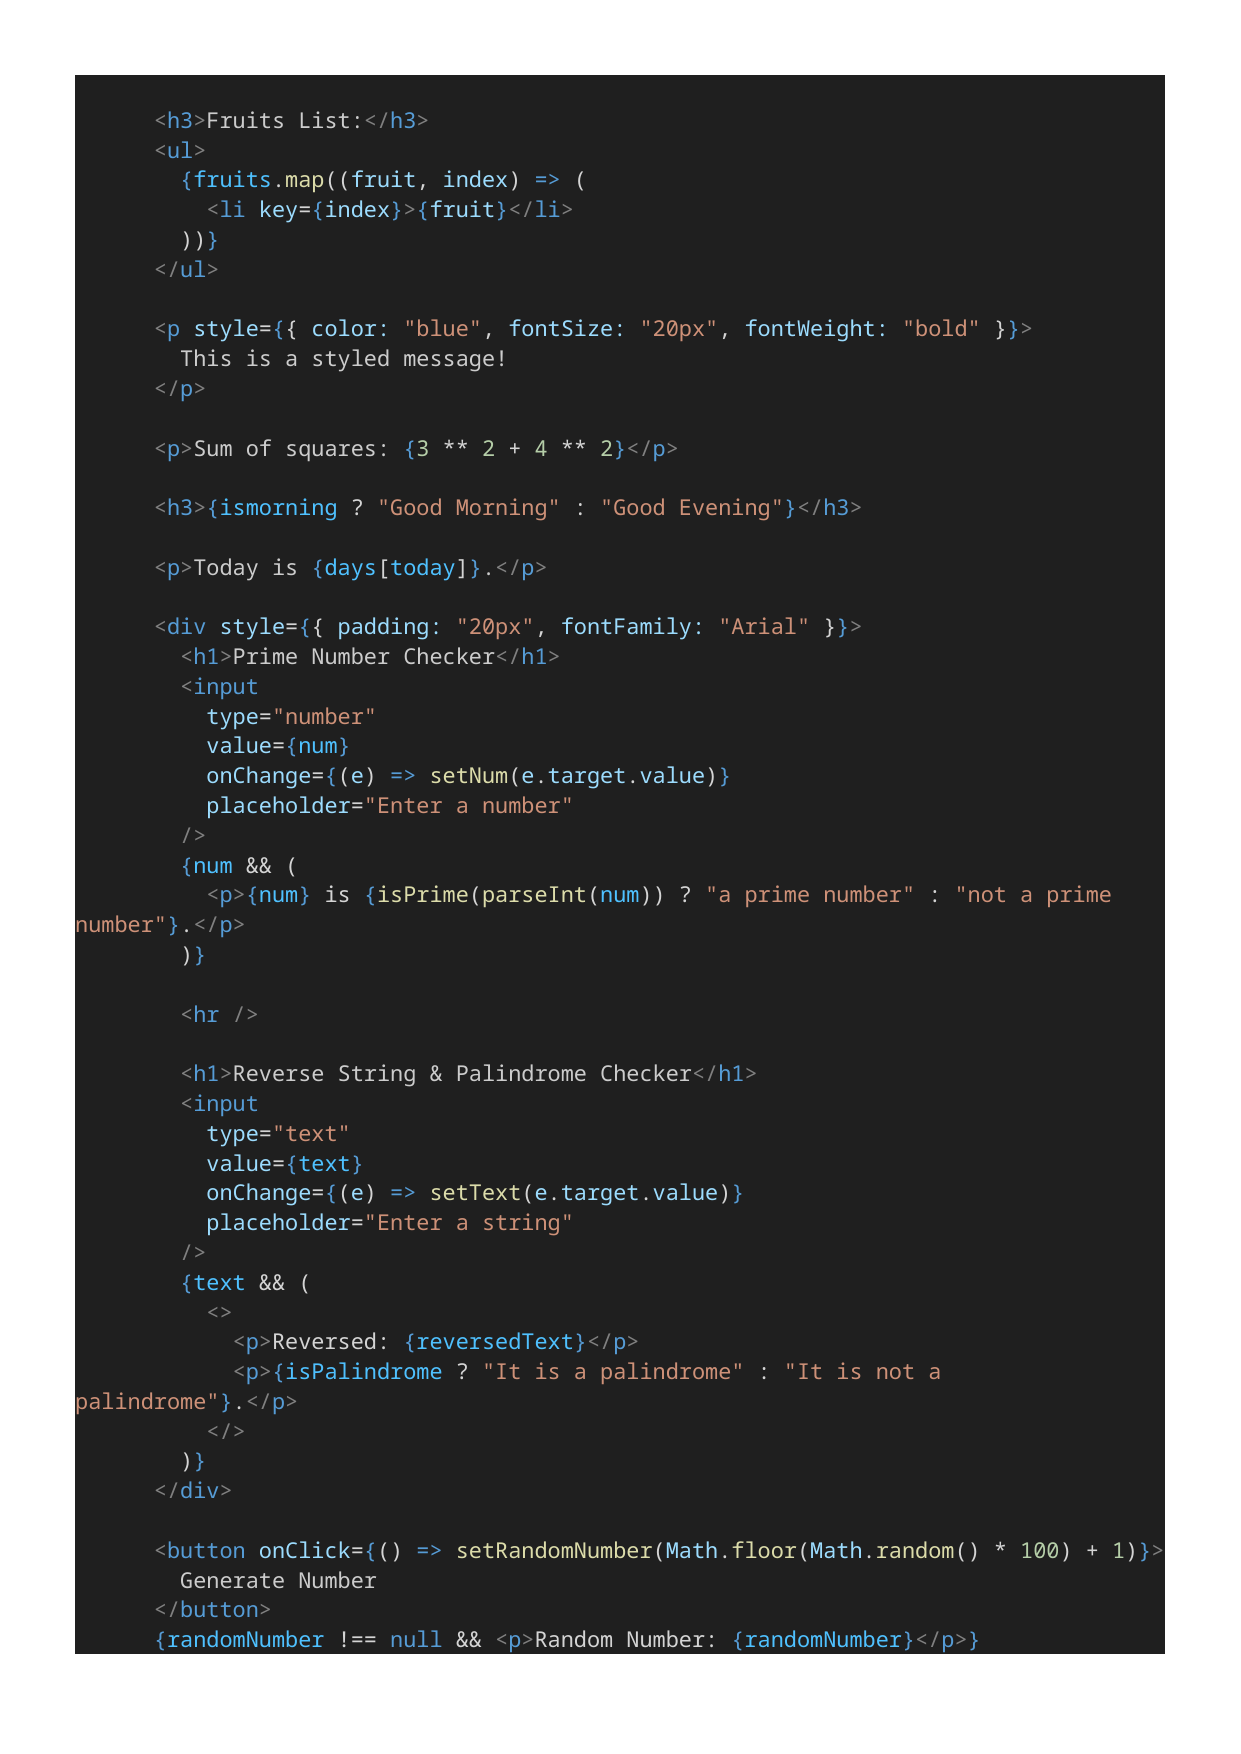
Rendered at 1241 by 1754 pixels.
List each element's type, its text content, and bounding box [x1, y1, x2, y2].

text placeholder="Enter a string" [75, 1207, 1165, 1237]
text <hr /> [75, 998, 1165, 1028]
text <p>Sum of squares: {3 ** 2 + 4 ** 2}</p> [75, 432, 1165, 462]
text {fruits.map((fruit, index) => ( [75, 164, 1165, 194]
text <h3>{ismorning ? "Good Morning" : "Good Evening"}</h3> [75, 492, 1165, 522]
text )} [75, 1445, 1165, 1475]
text Generate Number [75, 1564, 1165, 1594]
text <> [75, 1296, 1165, 1326]
text </button> [75, 1594, 1165, 1624]
text onChange={(e) => setText(e.target.value)} [75, 1177, 1165, 1207]
text <h3>Fruits List:</h3> [75, 105, 1165, 134]
text )} [75, 939, 1165, 969]
text <div style={{ padding: "20px", fontFamily: "Arial" }}> [75, 611, 1165, 641]
text type="number" [75, 701, 1165, 730]
text ))} [75, 224, 1165, 254]
text <button onClick={() => setRandomNumber(Math.floor(Math.random() * 100) + 1)}> [75, 1535, 1165, 1564]
text </p> [75, 373, 1165, 403]
text <p>{isPalindrome ? "It is a palindrome" : "It is not a palindrome"}.</p> [75, 1356, 1165, 1416]
text onChange={(e) => setNum(e.target.value)} [75, 760, 1165, 790]
text {text && ( [75, 1267, 1165, 1296]
text {num && ( [75, 849, 1165, 879]
text <input [75, 671, 1165, 701]
text This is a styled message! [75, 343, 1165, 373]
text <p>{num} is {isPrime(parseInt(num)) ? "a prime number" : "not a prime number"}.</p> [75, 879, 1165, 939]
text <h1>Reverse String & Palindrome Checker</h1> [75, 1058, 1165, 1088]
text value={text} [75, 1147, 1165, 1177]
text <ul> [75, 134, 1165, 164]
text <h1>Prime Number Checker</h1> [75, 641, 1165, 671]
text /> [75, 1237, 1165, 1267]
text <li key={index}>{fruit}</li> [75, 194, 1165, 224]
text type="text" [75, 1118, 1165, 1147]
text value={num} [75, 730, 1165, 760]
text {randomNumber !== null && <p>Random Number: {randomNumber}</p>} [75, 1624, 1165, 1654]
text </> [75, 1416, 1165, 1445]
text placeholder="Enter a number" [75, 790, 1165, 820]
text <p>Reversed: {reversedText}</p> [75, 1326, 1165, 1356]
text <input [75, 1088, 1165, 1118]
text <p>Today is {days[today]}.</p> [75, 552, 1165, 581]
text </ul> [75, 254, 1165, 283]
text </div> [75, 1475, 1165, 1505]
text /> [75, 820, 1165, 849]
text <p style={{ color: "blue", fontSize: "20px", fontWeight: "bold" }}> [75, 313, 1165, 343]
